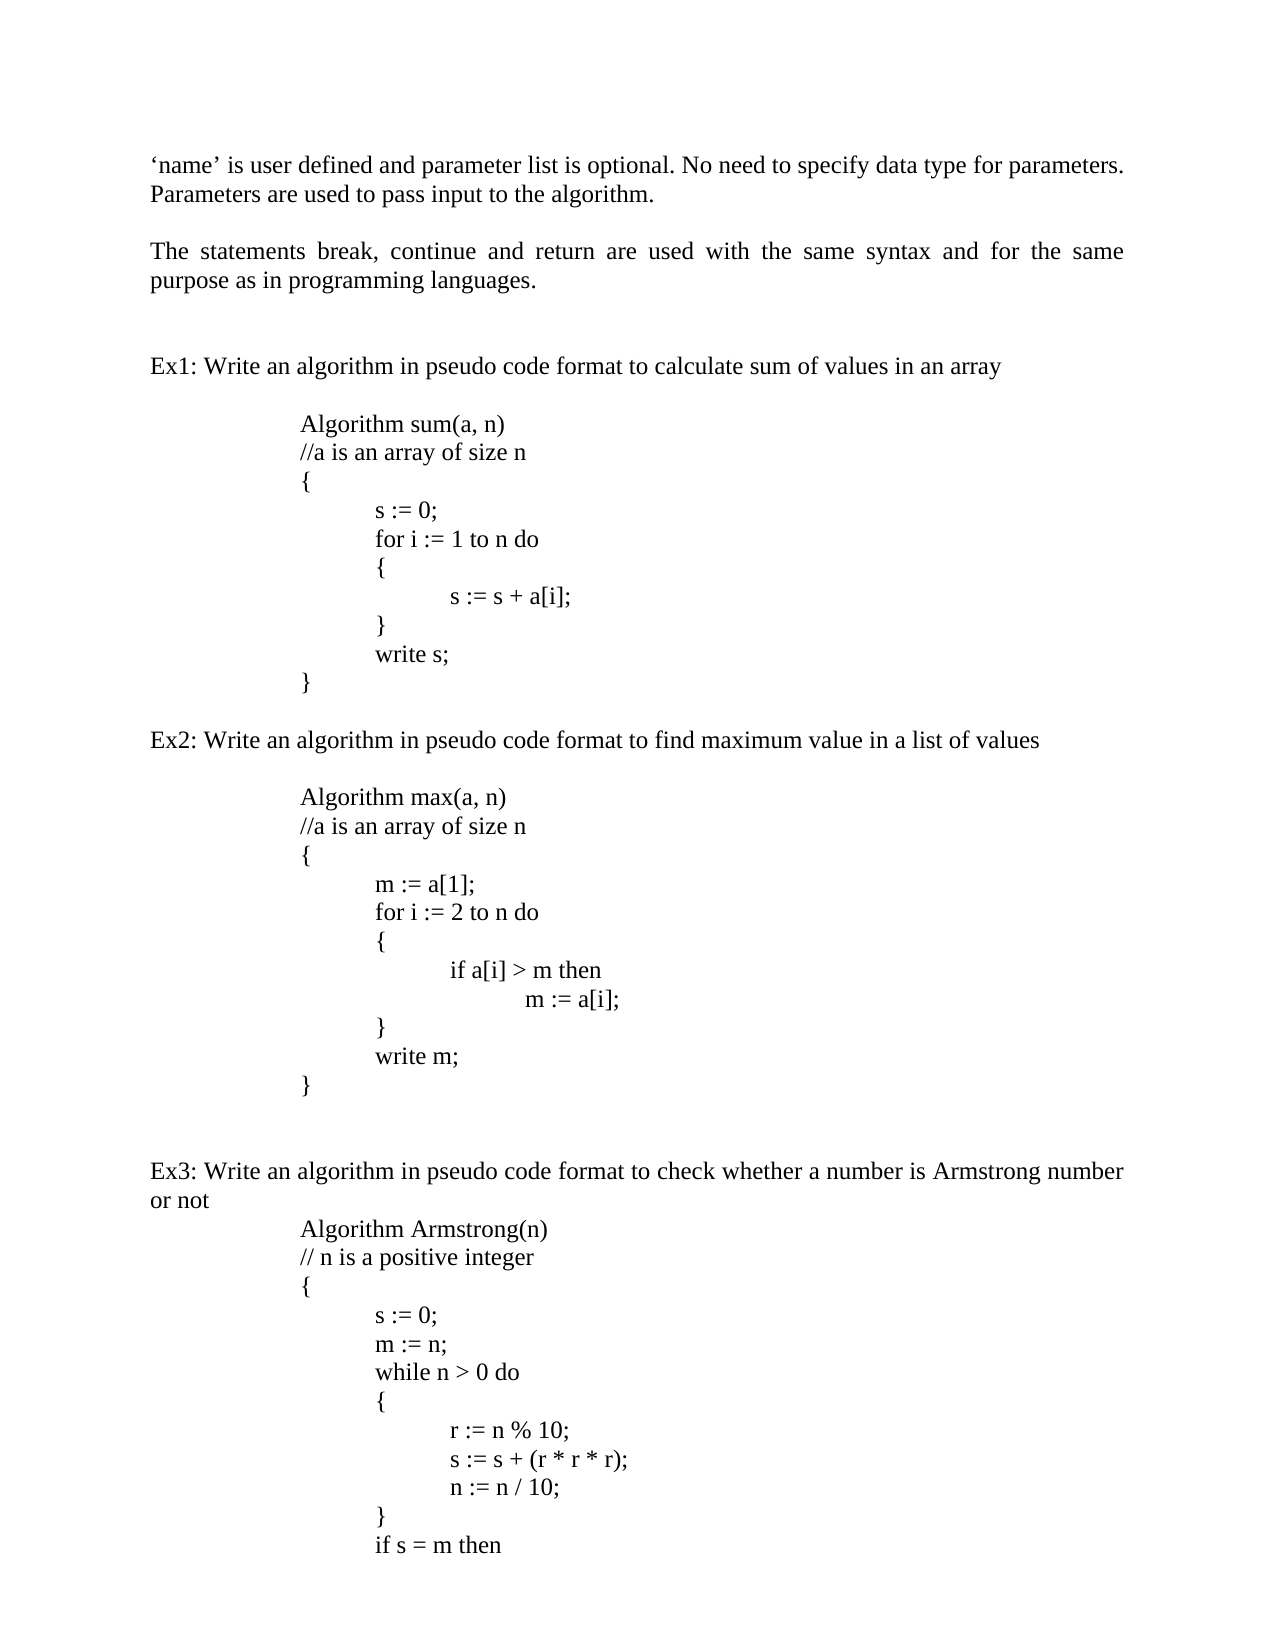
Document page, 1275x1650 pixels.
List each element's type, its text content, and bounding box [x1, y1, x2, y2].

text m := a[i]; [450, 984, 1125, 1012]
list while n > 0 do [225, 1357, 1125, 1386]
text if a[i] > m then [375, 955, 1125, 984]
list } [225, 610, 1125, 639]
list s := 0; [225, 1300, 1125, 1329]
text //a is an array of size n [225, 437, 1125, 466]
list write m; [375, 1041, 1125, 1070]
list // n is a positive integer [225, 1242, 1125, 1271]
text ‘name’ is user defined and parameter list is optional. No need to specify data type for parameters. Parameters are used to pass input to the algorithm. [150, 150, 1125, 207]
text } [150, 1070, 1125, 1099]
list if s = m then [300, 1530, 1125, 1559]
list { [225, 840, 1125, 869]
text Algorithm sum(a, n) [225, 409, 1125, 437]
text Algorithm max(a, n) [225, 782, 1125, 811]
list s := 0; [300, 495, 1125, 524]
list s := s + a[i]; [375, 581, 1125, 610]
list for i := 2 to n do [225, 897, 1125, 926]
list } [225, 1012, 1125, 1041]
text Ex3: Write an algorithm in pseudo code format to check whether a number is Armstrong number or not [150, 1156, 1125, 1214]
text Algorithm Armstrong(n) [225, 1214, 1125, 1242]
list m := a[1]; [300, 869, 1125, 897]
list { [225, 1271, 1125, 1300]
text //a is an array of size n [150, 811, 1125, 840]
list { [225, 1386, 1125, 1415]
list for i := 1 to n do [300, 524, 1125, 552]
text Ex1: Write an algorithm in pseudo code format to calculate sum of values in an array [150, 351, 1125, 380]
list s := s + (r * r * r); [375, 1444, 1125, 1472]
text The statements break, continue and return are used with the same syntax and for the same purpose as in programming languages. [150, 236, 1125, 294]
list m := n; [300, 1329, 1125, 1357]
text { [225, 466, 1125, 495]
list { [300, 552, 1125, 581]
list } [225, 1501, 1125, 1530]
text } [150, 667, 1125, 696]
list r := n % 10; [375, 1415, 1125, 1444]
text Ex2: Write an algorithm in pseudo code format to find maximum value in a list of values [150, 725, 1125, 754]
list write s; [300, 639, 1125, 667]
list n := n / 10; [375, 1472, 1125, 1501]
list { [225, 926, 1125, 955]
